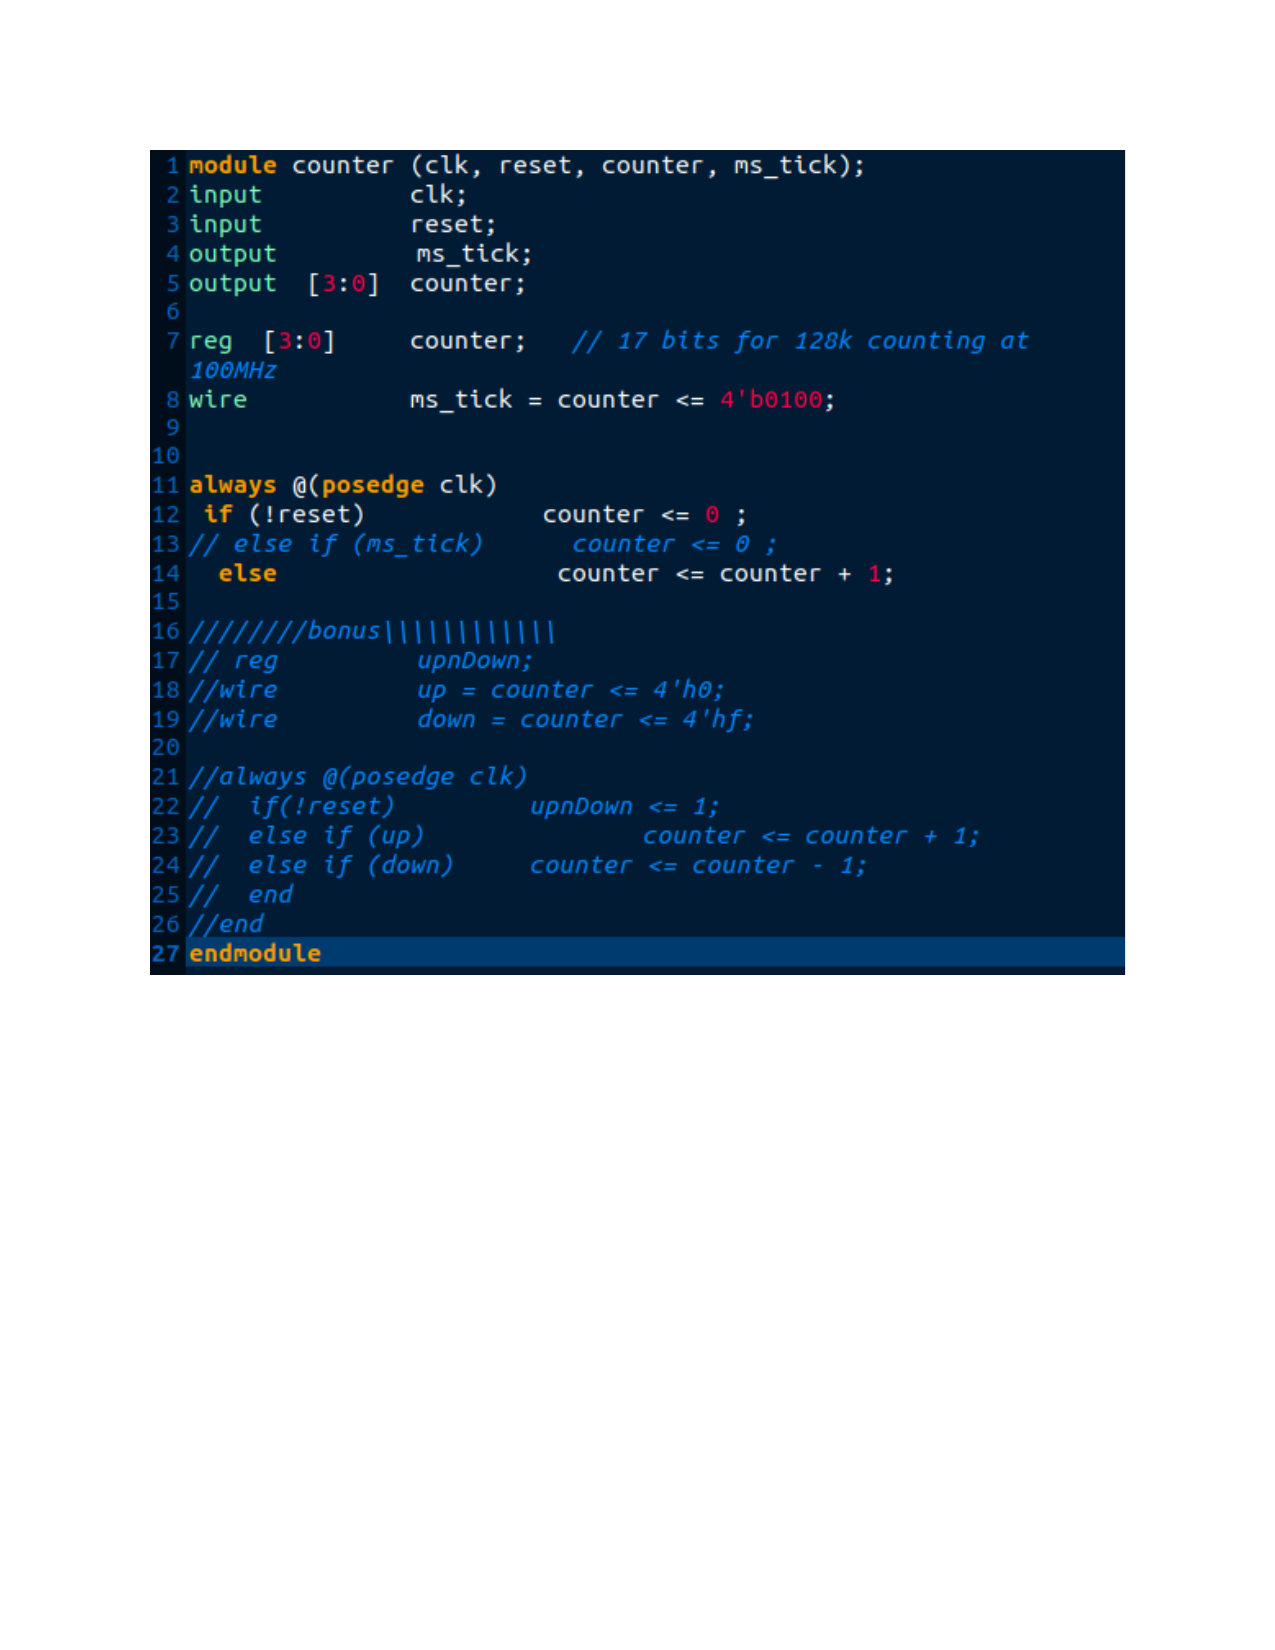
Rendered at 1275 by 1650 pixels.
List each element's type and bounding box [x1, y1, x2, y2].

picture [150, 150, 1125, 975]
